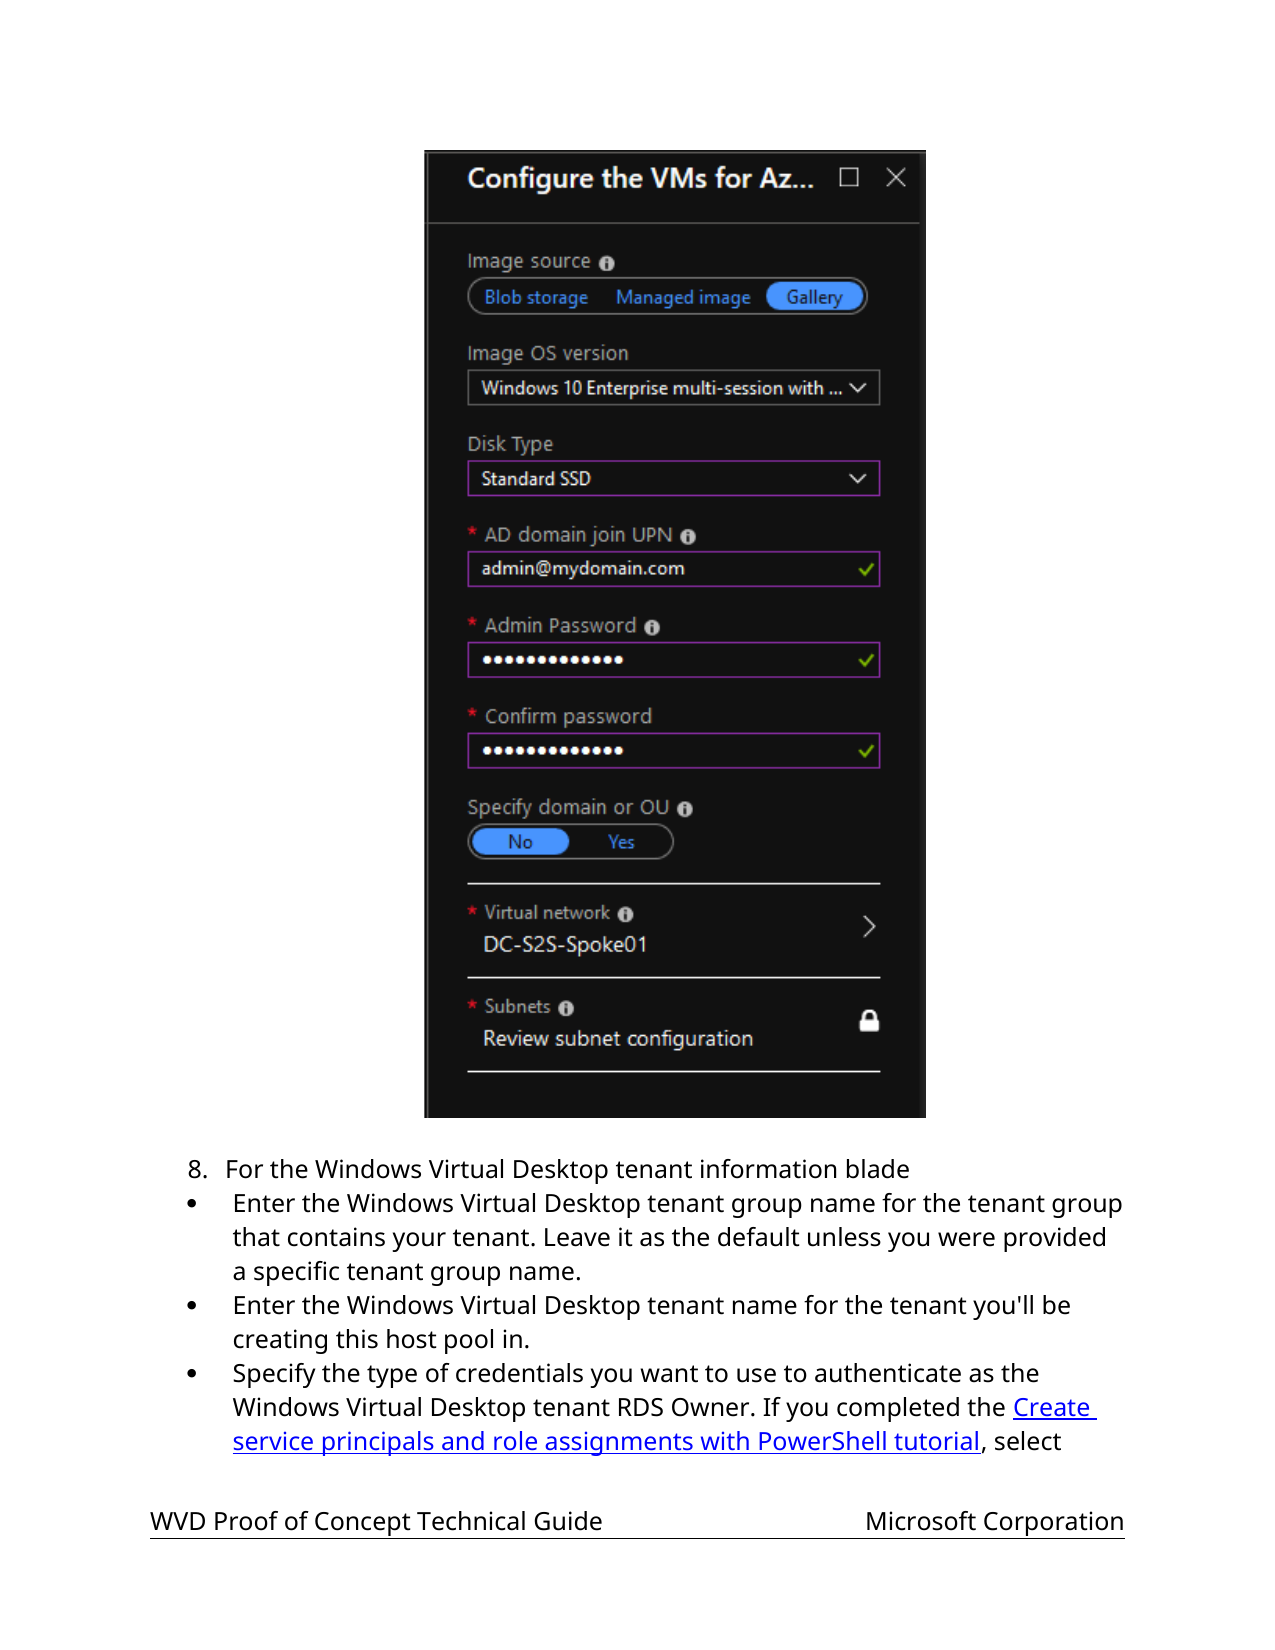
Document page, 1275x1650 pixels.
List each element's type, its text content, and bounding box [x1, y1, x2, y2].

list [187, 1356, 1125, 1458]
picture [424, 150, 926, 1118]
list Enter the Windows Virtual Desktop tenant name for the tenant you'll be creating this host pool in. [187, 1287, 1125, 1356]
list Enter the Windows Virtual Desktop tenant group name for the tenant group that contains your tenant. Leave it as the default unless you were provided a specific tenant group name. [187, 1185, 1125, 1287]
list For the Windows Virtual Desktop tenant information blade [187, 1151, 1125, 1185]
